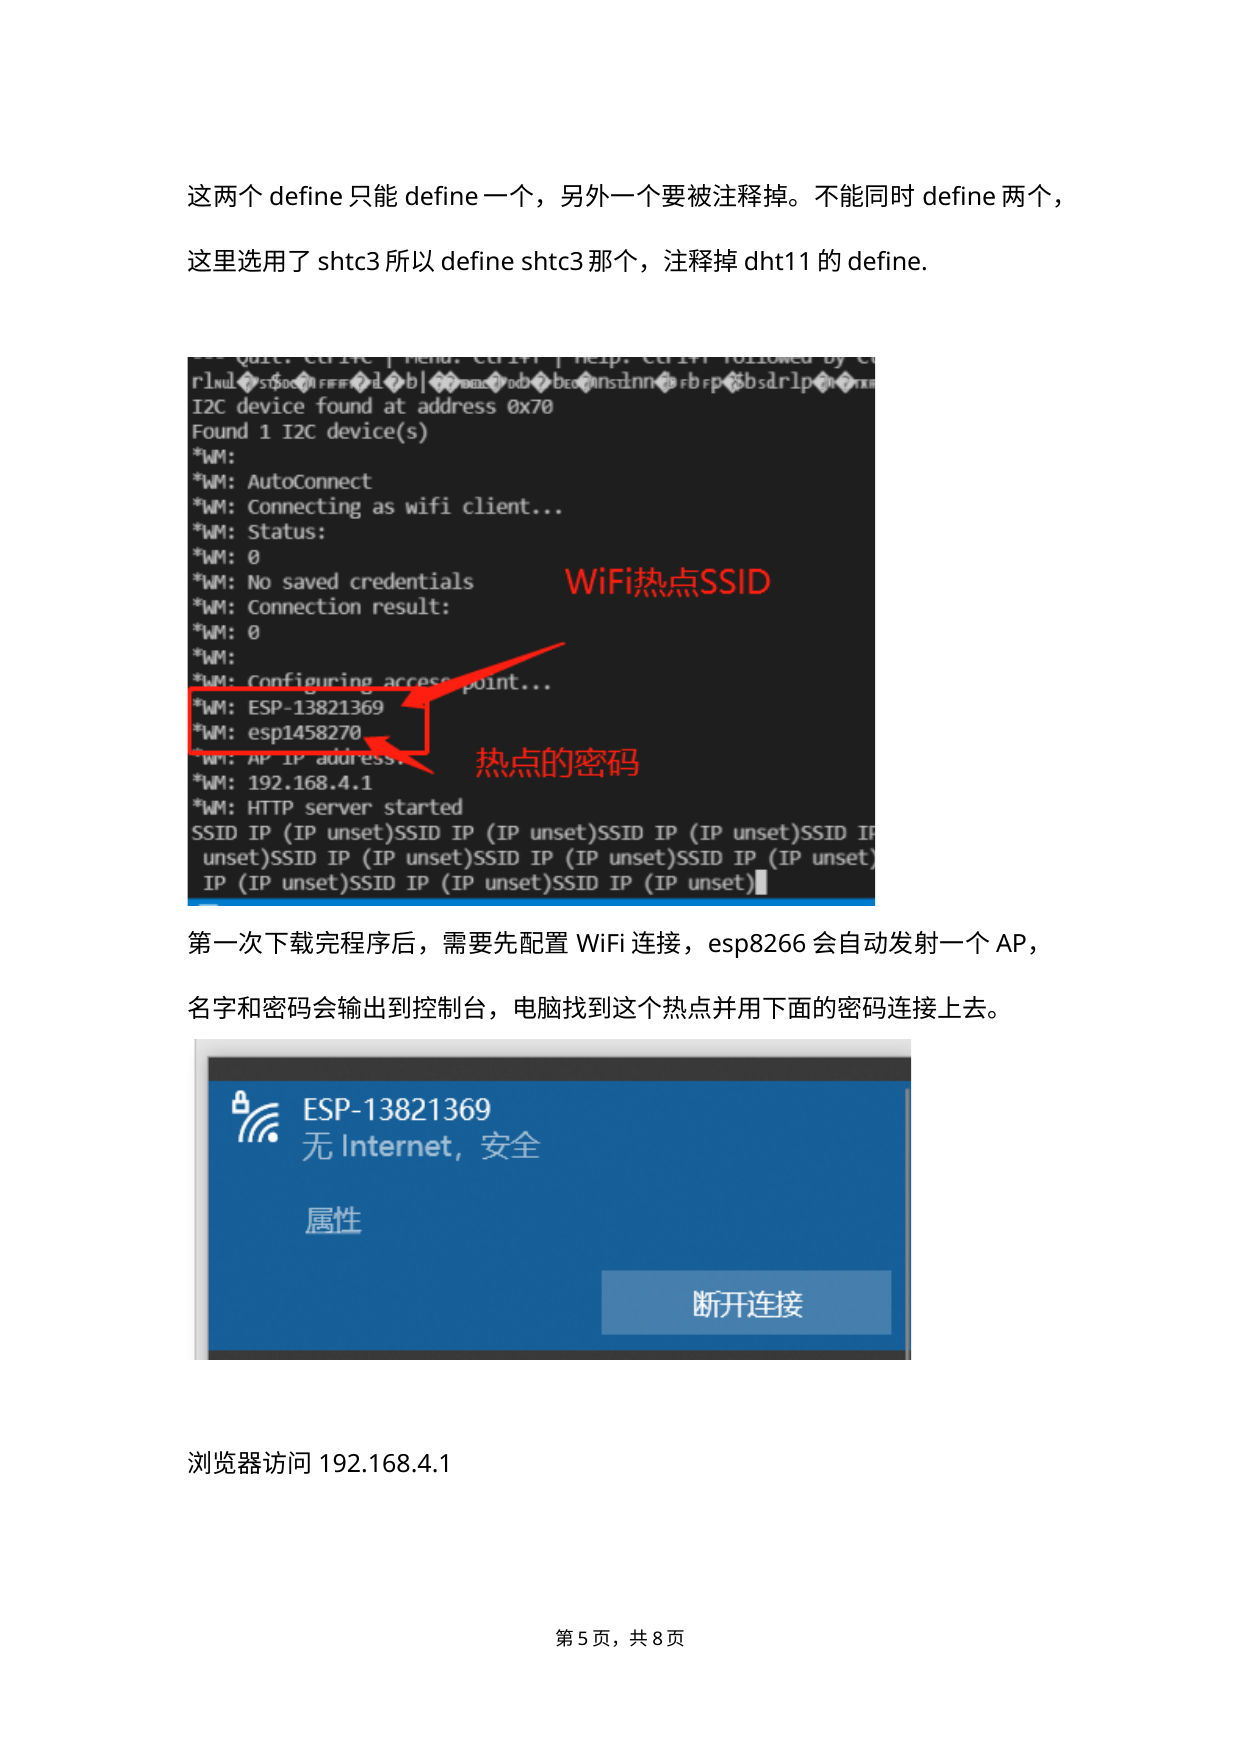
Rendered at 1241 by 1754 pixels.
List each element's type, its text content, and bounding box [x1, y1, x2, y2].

picture [187, 1039, 912, 1360]
text 浏览器访问 192.168.4.1 [187, 1429, 1053, 1494]
picture [187, 357, 876, 906]
text 第一次下载完程序后，需要先配置WiFi连接，esp8266会自动发射一个AP，名字和密码会输出到控制台，电脑找到这个热点并用下面的密码连接上去。 [187, 909, 1053, 1039]
text 这两个define只能define一个，另外一个要被注释掉。不能同时define两个，这里选用了shtc3所以define shtc3那个，注释掉dht11的define. [187, 162, 1053, 292]
